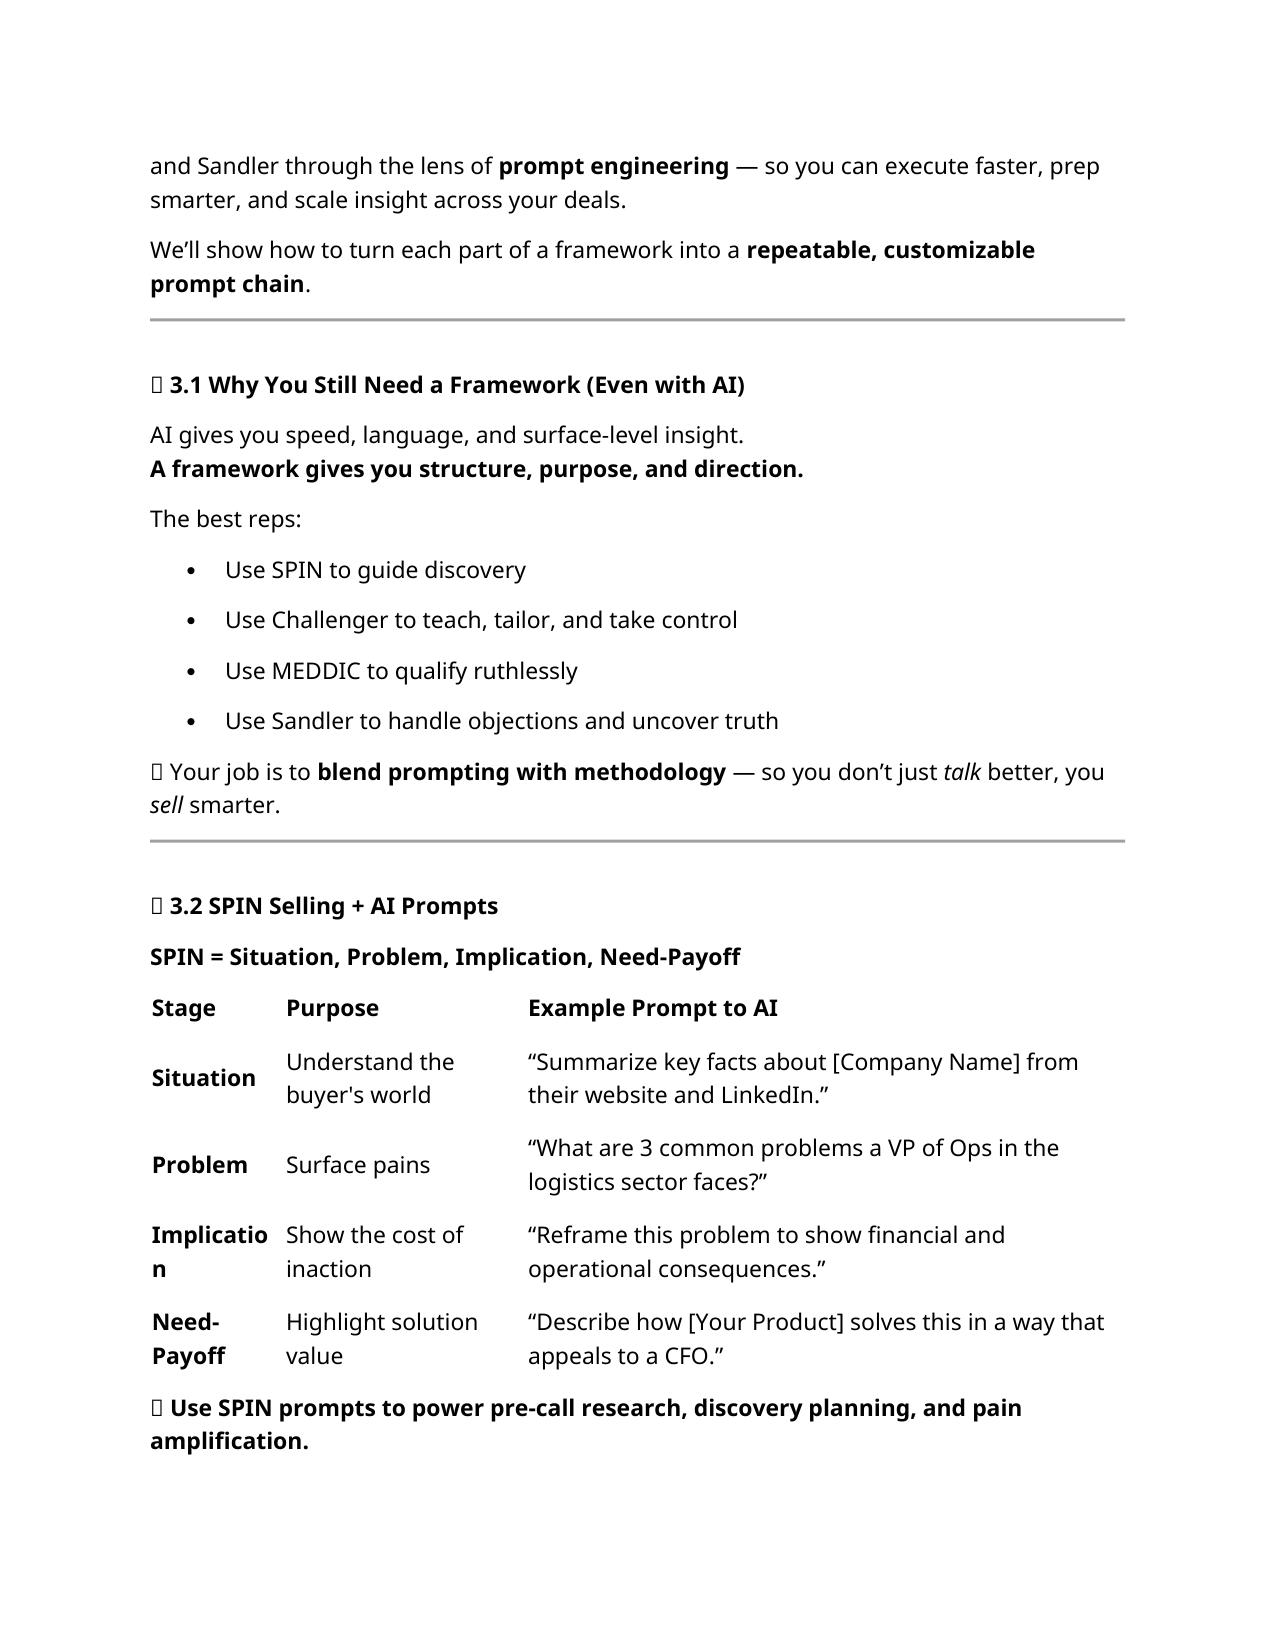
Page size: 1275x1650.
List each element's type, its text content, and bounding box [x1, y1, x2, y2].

text 🧱 3.1 Why You Still Need a Framework (Even with AI) [150, 369, 1125, 400]
text 🎯 Your job is to blend prompting with methodology — so you don’t just talk better, you sell smarter. [150, 755, 1125, 820]
text ✅ Use SPIN prompts to power pre-call research, discovery planning, and pain amplification. [150, 1391, 1125, 1456]
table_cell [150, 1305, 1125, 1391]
text 🧩 3.2 SPIN Selling + AI Prompts [150, 890, 1125, 921]
text AI gives you speed, language, and surface-level insight. A framework gives you structure, purpose, and direction. [150, 419, 1125, 484]
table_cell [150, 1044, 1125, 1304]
text We’ll show how to turn each part of a framework into a repeatable, customizable prompt chain. [150, 234, 1125, 299]
list Use SPIN to guide discovery [187, 554, 1125, 585]
text SPIN = Situation, Problem, Implication, Need-Payoff [150, 940, 1125, 972]
list Use Challenger to teach, tailor, and take control [187, 604, 1125, 635]
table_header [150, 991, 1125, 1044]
list Use MEDDIC to qualify ruthlessly [187, 654, 1125, 686]
text The best reps: [150, 503, 1125, 534]
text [150, 150, 1125, 215]
list Use Sandler to handle objections and uncover truth [187, 705, 1125, 736]
